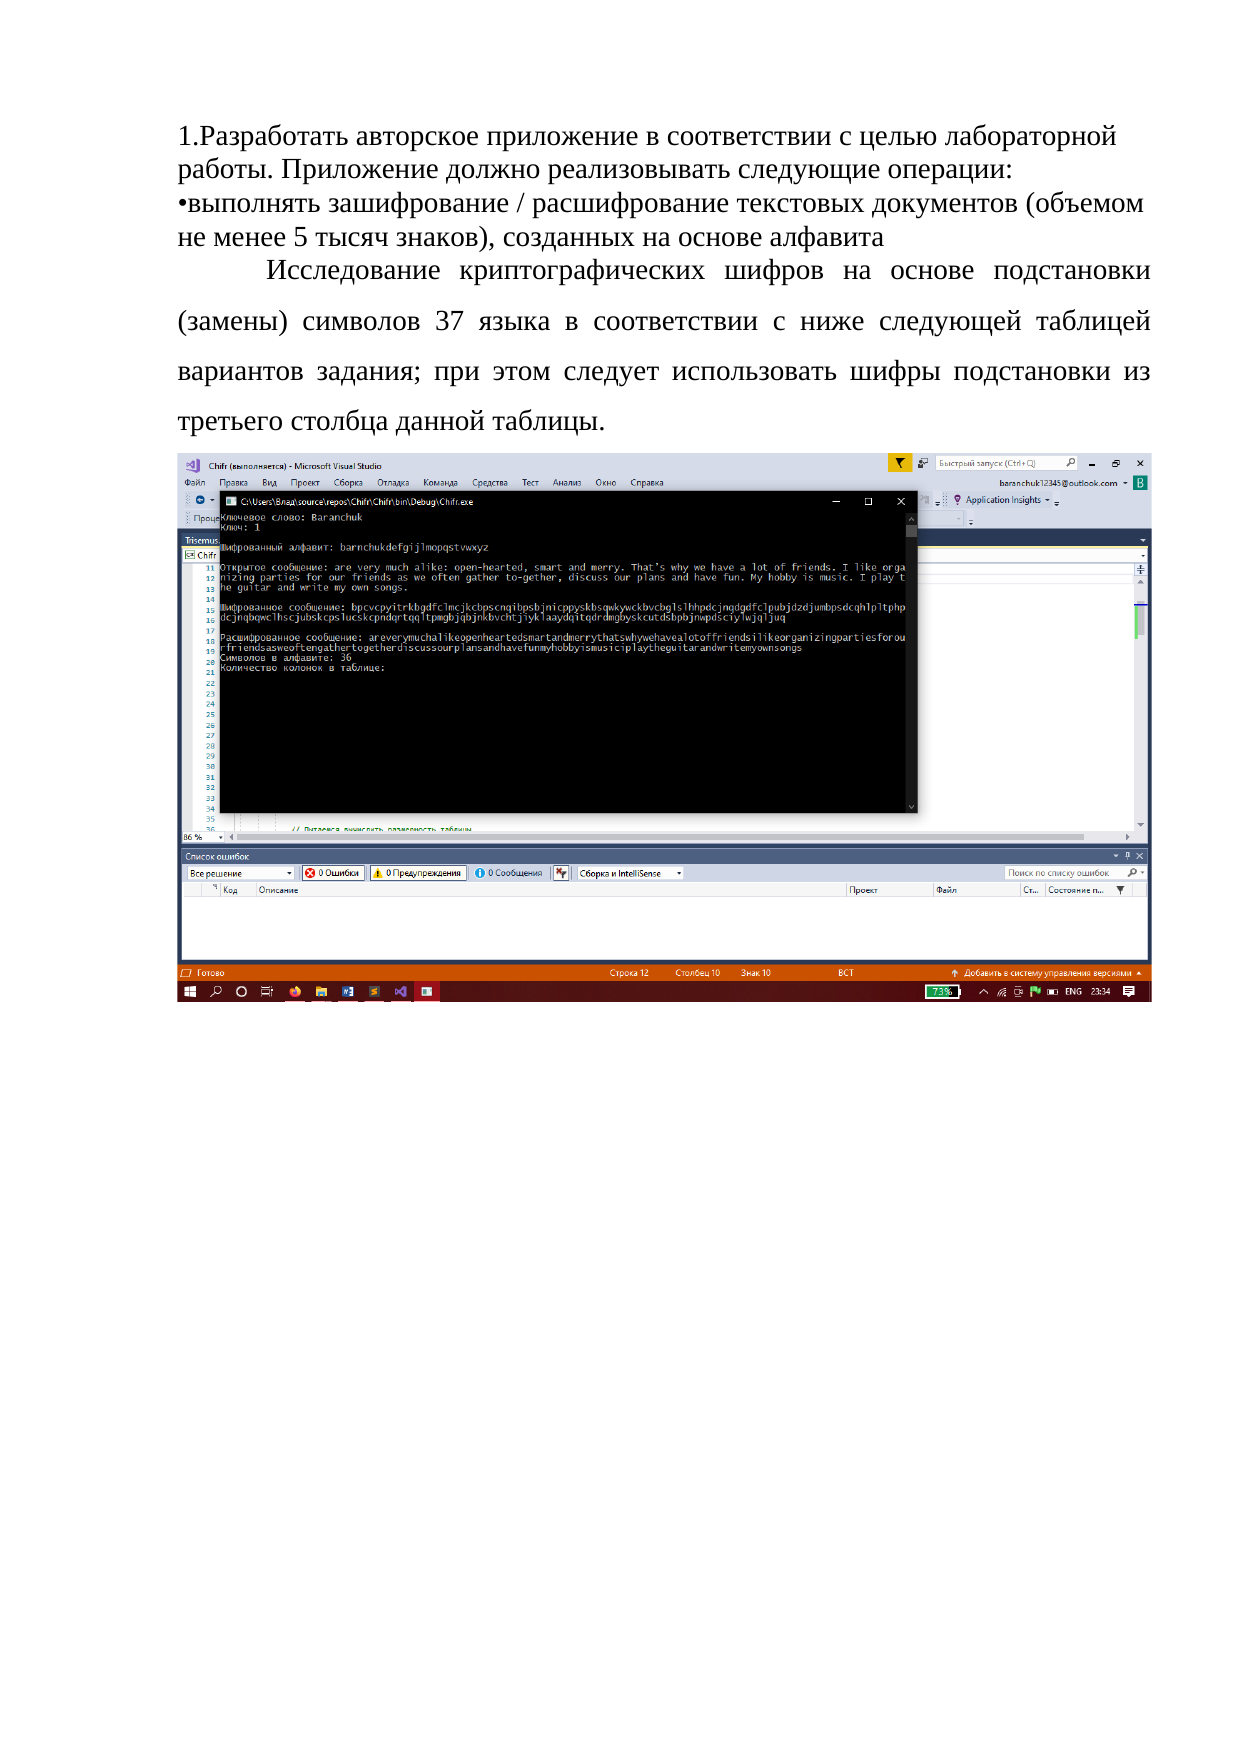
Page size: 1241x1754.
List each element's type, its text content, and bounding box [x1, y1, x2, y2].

picture [177, 453, 1152, 1002]
text 1.Разработать авторское приложение в соответствии с целью лабораторной работы. Приложение должно реализовывать следующие операции: •выполнять зашифрование / расшифрование текстовых документов (объемом не менее 5 тысяч знаков), созданных на основе алфавита [177, 118, 1152, 252]
text Исследование криптографических шифров на основе подстановки (замены) символов 37 языка в соответствии с ниже следующей таблицей вариантов задания; при этом следует использовать шифры подстановки из третьего столбца данной таблицы. [177, 252, 1152, 437]
